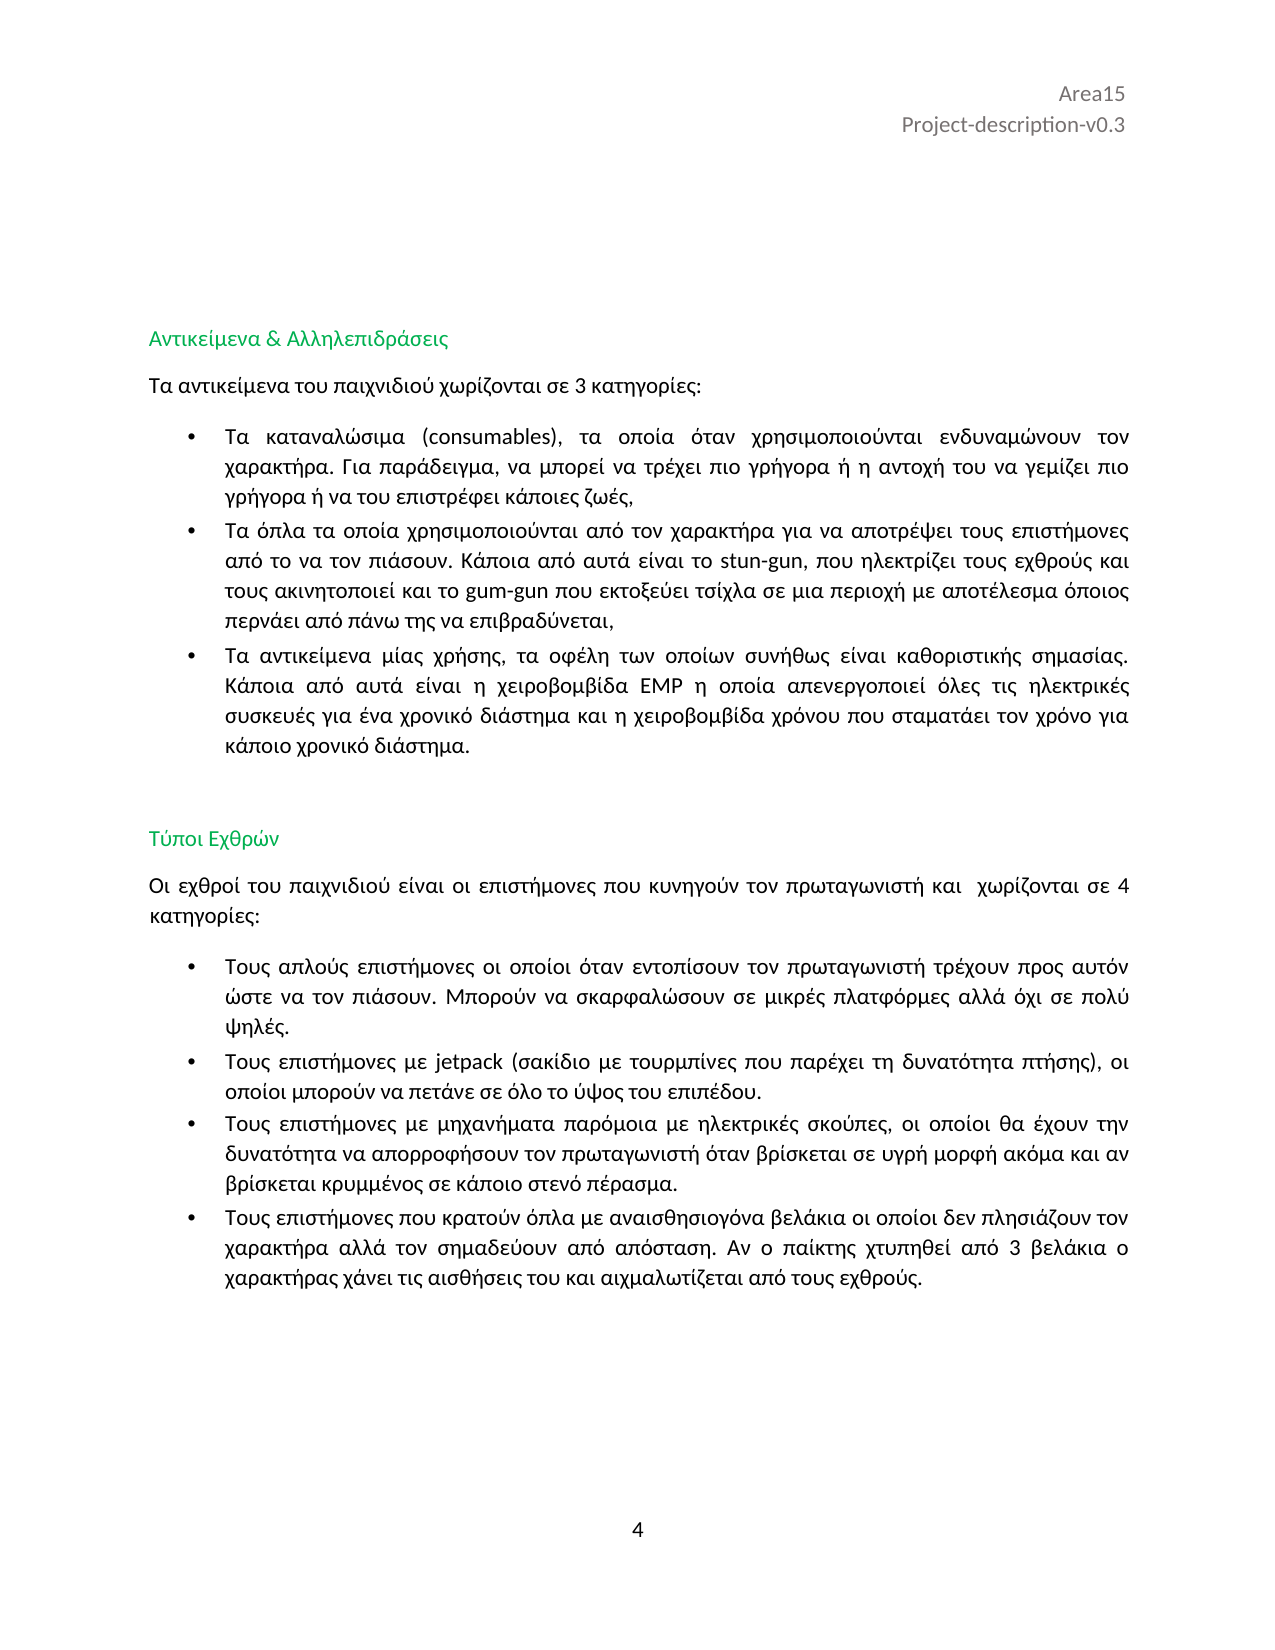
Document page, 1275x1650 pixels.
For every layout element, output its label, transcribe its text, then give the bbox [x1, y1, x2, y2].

list Τους επιστήμονες με jetpack (σακίδιο με τουρμπίνες που παρέχει τη δυνατότητα πτήσης), οι οποίοι μπορούν να πετάνε σε όλο το ύψος του επιπέδου. [187, 1047, 1130, 1105]
list Τα όπλα τα οποία χρησιμοποιούνται από τον χαρακτήρα για να αποτρέψει τους επιστήμονες από το να τον πιάσουν. Κάποια από αυτά είναι το stun-gun, που ηλεκτρίζει τους εχθρούς και τους ακινητοποιεί και το gum-gun που εκτοξεύει τσίχλα σε μια περιοχή με αποτέλεσμα όποιος περνάει από πάνω της να επιβραδύνεται, [187, 517, 1130, 634]
subtitle Τύποι Εχθρών [148, 824, 1130, 852]
text Τα αντικείμενα του παιχνιδιού χωρίζονται σε 3 κατηγορίες: [148, 371, 1130, 399]
list Τους επιστήμονες που κρατούν όπλα με αναισθησιογόνα βελάκια οι οποίοι δεν πλησιάζουν τον χαρακτήρα αλλά τον σημαδεύουν από απόσταση. Αν ο παίκτης χτυπηθεί από 3 βελάκια ο χαρακτήρας χάνει τις αισθήσεις του και αιχμαλωτίζεται από τους εχθρούς. [187, 1203, 1130, 1291]
subtitle Αντικείμενα & Αλληλεπιδράσεις [148, 324, 1130, 352]
list Τα αντικείμενα μίας χρήσης, τα οφέλη των οποίων συνήθως είναι καθοριστικής σημασίας. Κάποια από αυτά είναι η χειροβομβίδα EMP η οποία απενεργοποιεί όλες τις ηλεκτρικές συσκευές για ένα χρονικό διάστημα και η χειροβομβίδα χρόνου που σταματάει τον χρόνο για κάποιο χρονικό διάστημα. [187, 641, 1130, 759]
list Τους επιστήμονες με μηχανήματα παρόμοια με ηλεκτρικές σκούπες, οι οποίοι θα έχουν την δυνατότητα να απορροφήσουν τον πρωταγωνιστή όταν βρίσκεται σε υγρή μορφή ακόμα και αν βρίσκεται κρυμμένος σε κάποιο στενό πέρασμα. [187, 1109, 1130, 1197]
list Τα καταναλώσιμα (consumables), τα οποία όταν χρησιμοποιούνται ενδυναμώνουν τον χαρακτήρα. Για παράδειγμα, να μπορεί να τρέχει πιο γρήγορα ή η αντοχή του να γεμίζει πιο γρήγορα ή να του επιστρέφει κάποιες ζωές, [187, 422, 1130, 510]
list Τους απλούς επιστήμονες οι οποίοι όταν εντοπίσουν τον πρωταγωνιστή τρέχουν προς αυτόν ώστε να τον πιάσουν. Μπορούν να σκαρφαλώσουν σε μικρές πλατφόρμες αλλά όχι σε πολύ ψηλές. [187, 952, 1130, 1040]
text Οι εχθροί του παιχνιδιού είναι οι επιστήμονες που κυνηγούν τον πρωταγωνιστή και χωρίζονται σε 4 κατηγορίες: [148, 871, 1130, 929]
